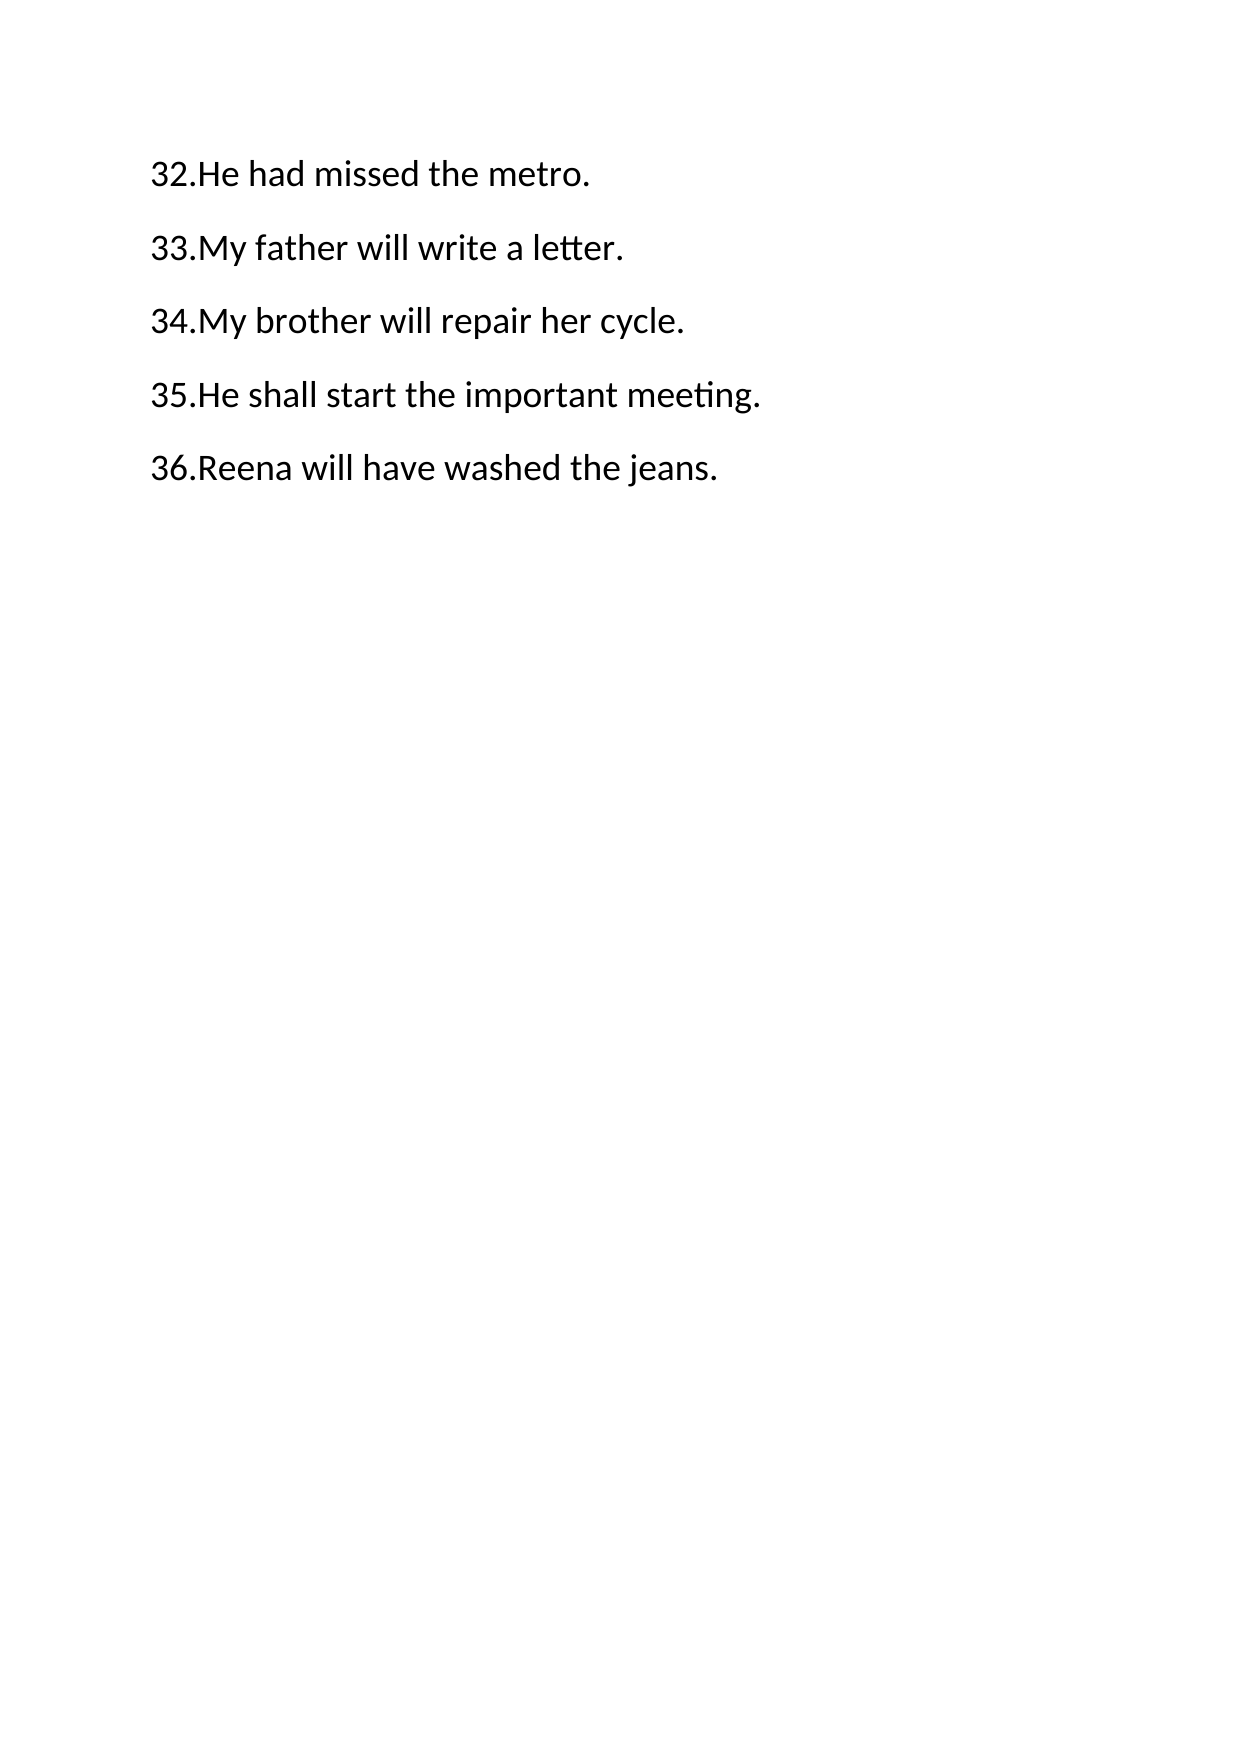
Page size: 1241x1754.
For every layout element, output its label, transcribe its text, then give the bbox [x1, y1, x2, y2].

text 33.My father will write a letter. [150, 223, 1090, 269]
text 32.He had missed the metro. [150, 150, 1090, 196]
text 35.He shall start the important meeting. [150, 371, 1090, 416]
text 36.Reena will have washed the jeans. [150, 444, 1090, 490]
text 34.My brother will repair her cycle. [150, 297, 1090, 343]
